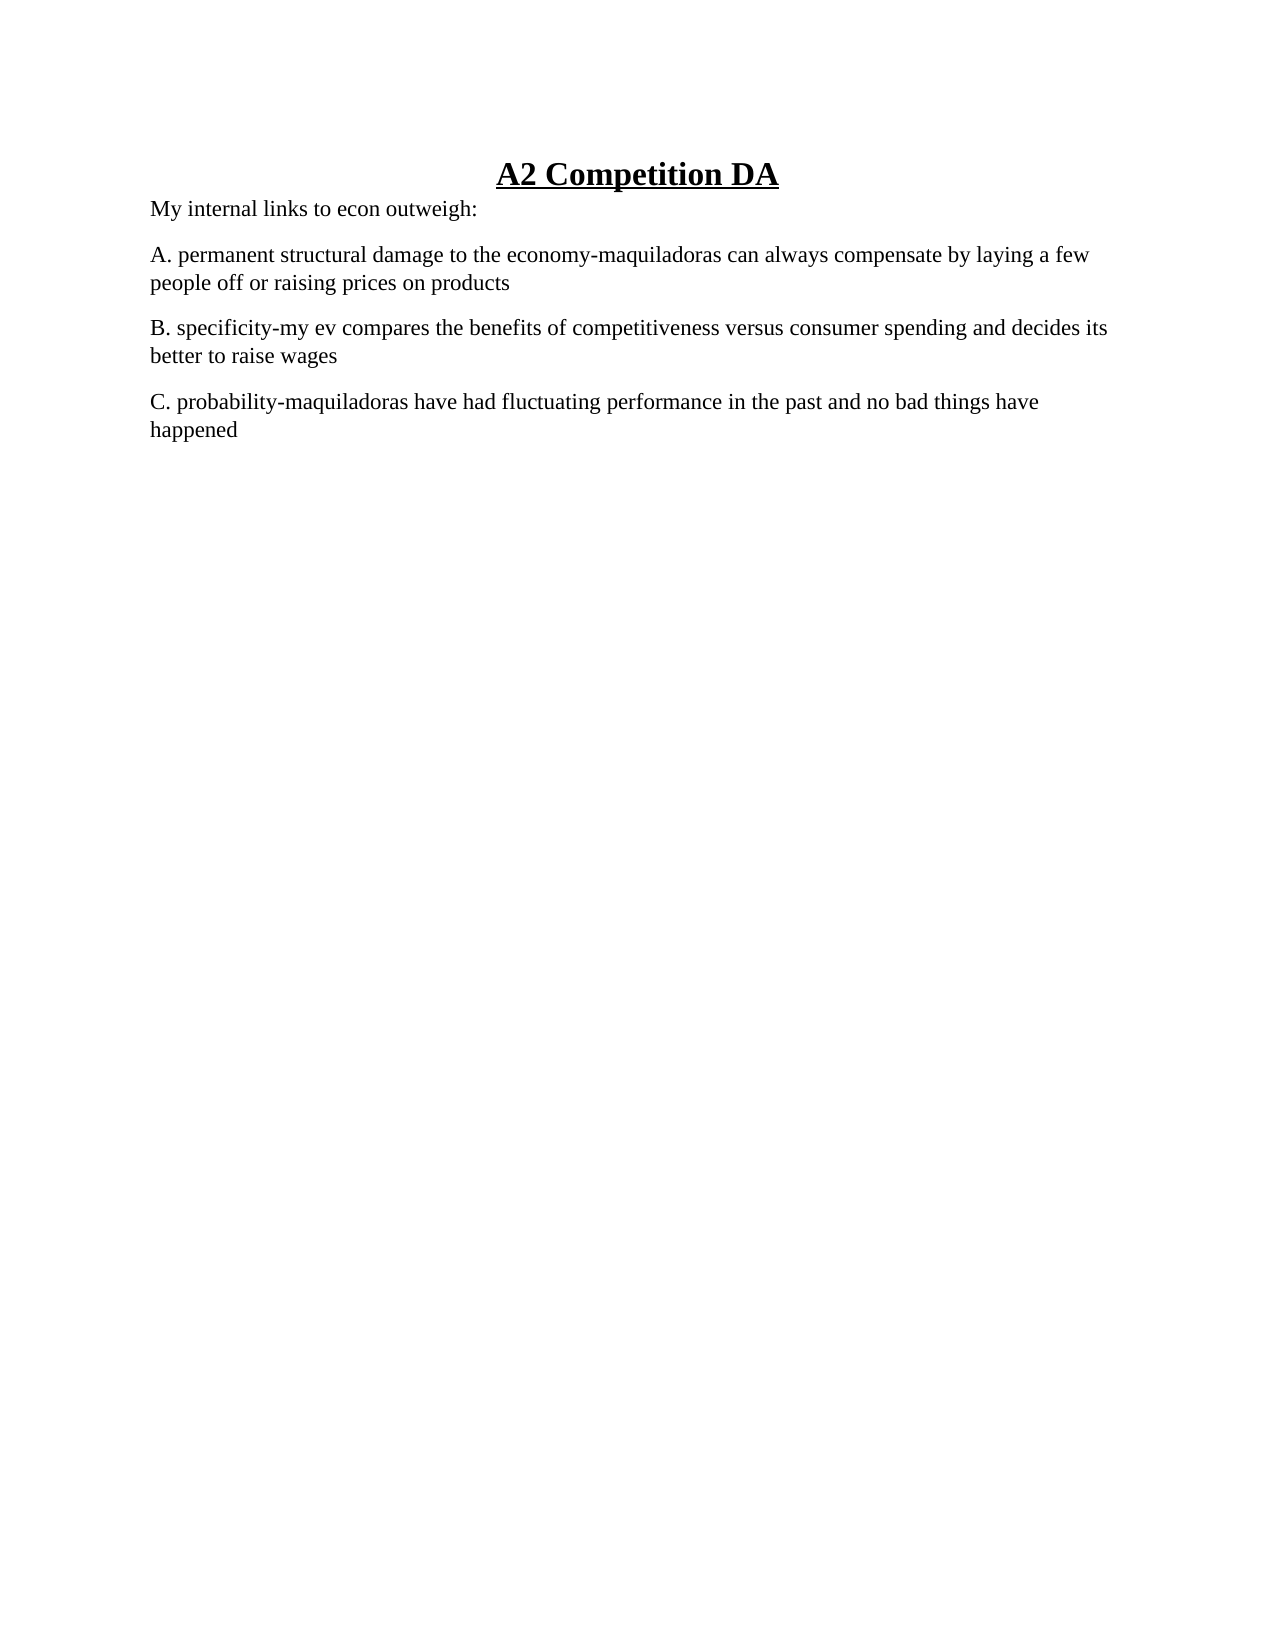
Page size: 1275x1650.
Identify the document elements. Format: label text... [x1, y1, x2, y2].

text My internal links to econ outweigh: [150, 196, 1125, 222]
text C. probability-maquiladoras have had fluctuating performance in the past and no bad things have happened [150, 388, 1125, 442]
text B. specificity-my ev compares the benefits of competitiveness versus consumer spending and decides its better to raise wages [150, 314, 1125, 369]
text A. permanent structural damage to the economy-maquiladoras can always compensate by laying a few people off or raising prices on products [150, 241, 1125, 295]
subtitle A2 Competition DA [150, 154, 1125, 192]
